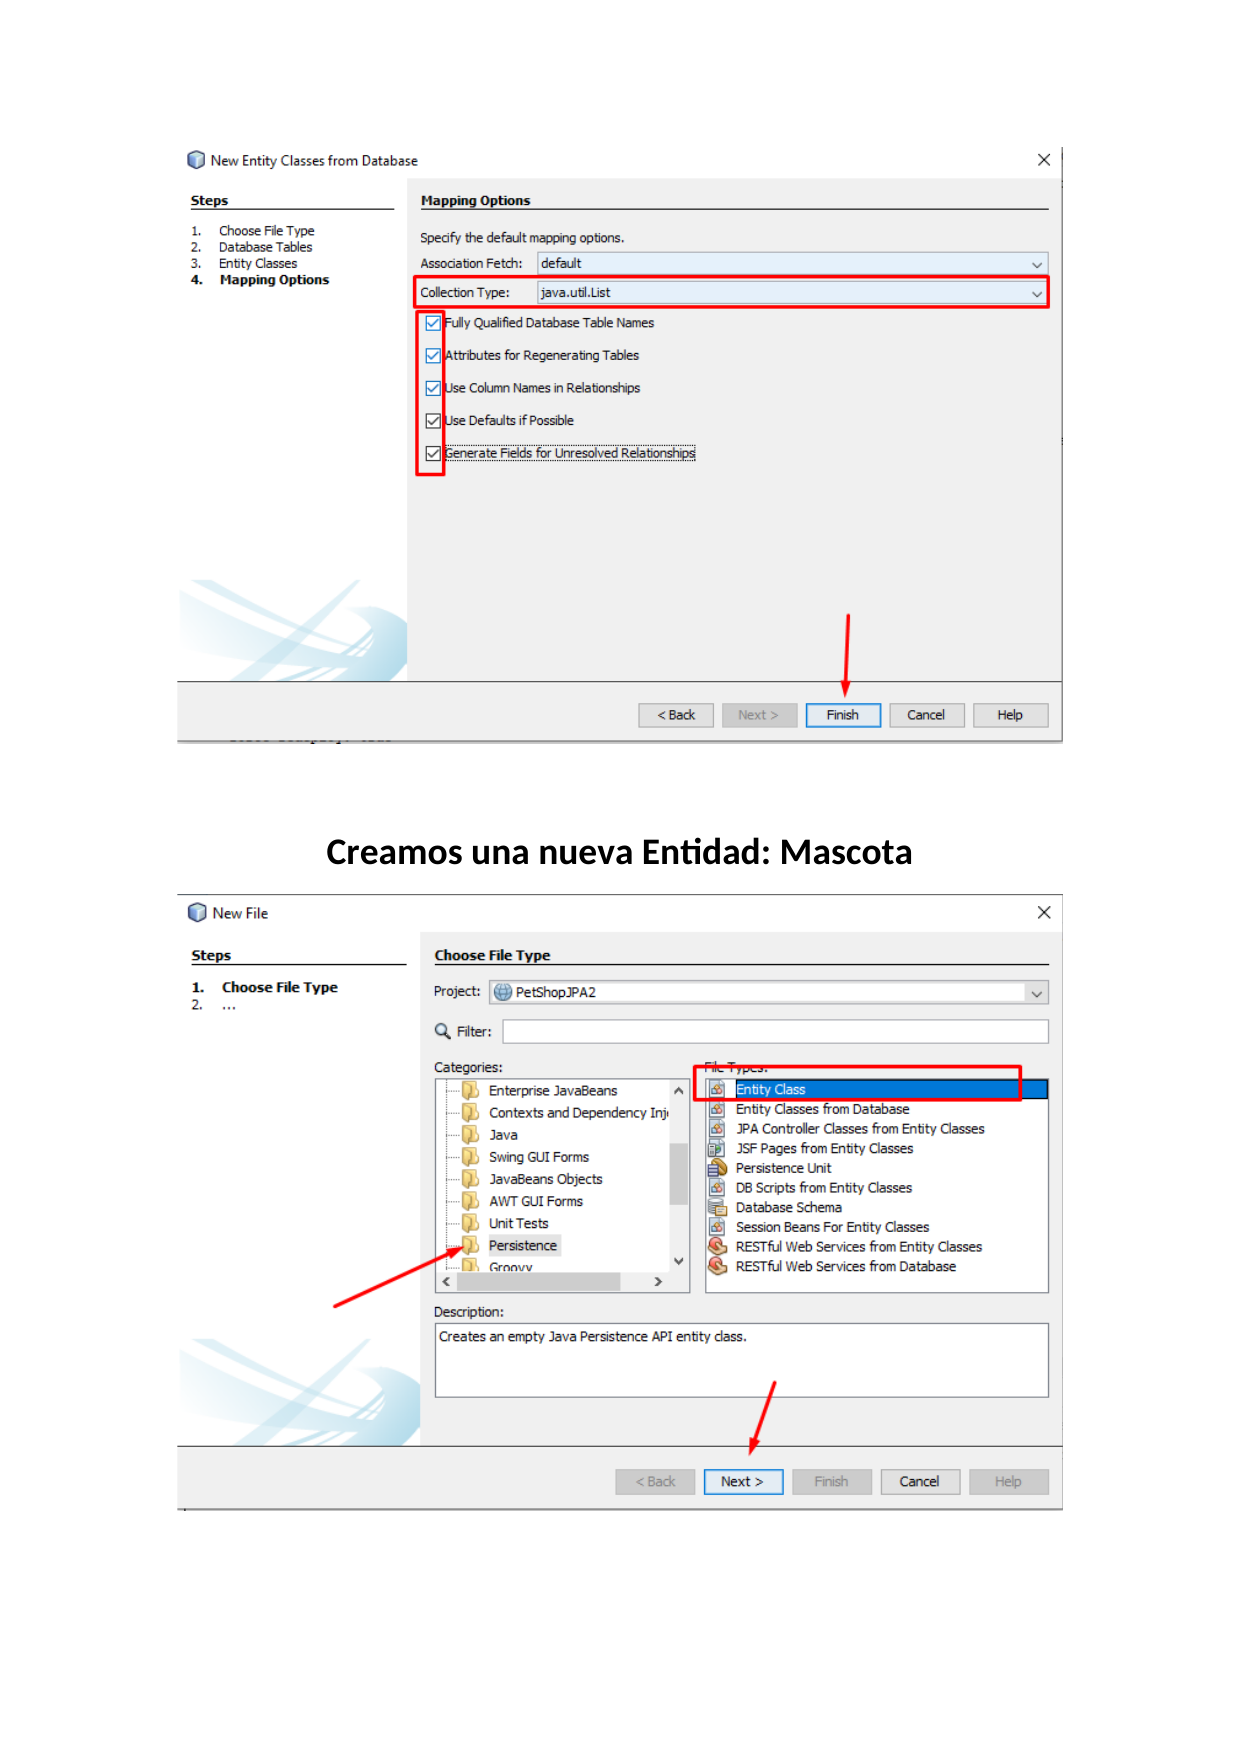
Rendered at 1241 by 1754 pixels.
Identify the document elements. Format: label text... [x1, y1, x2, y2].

text Creamos una nueva Entidad: Mascota [177, 828, 1063, 874]
picture [177, 147, 1063, 744]
picture [177, 894, 1063, 1511]
